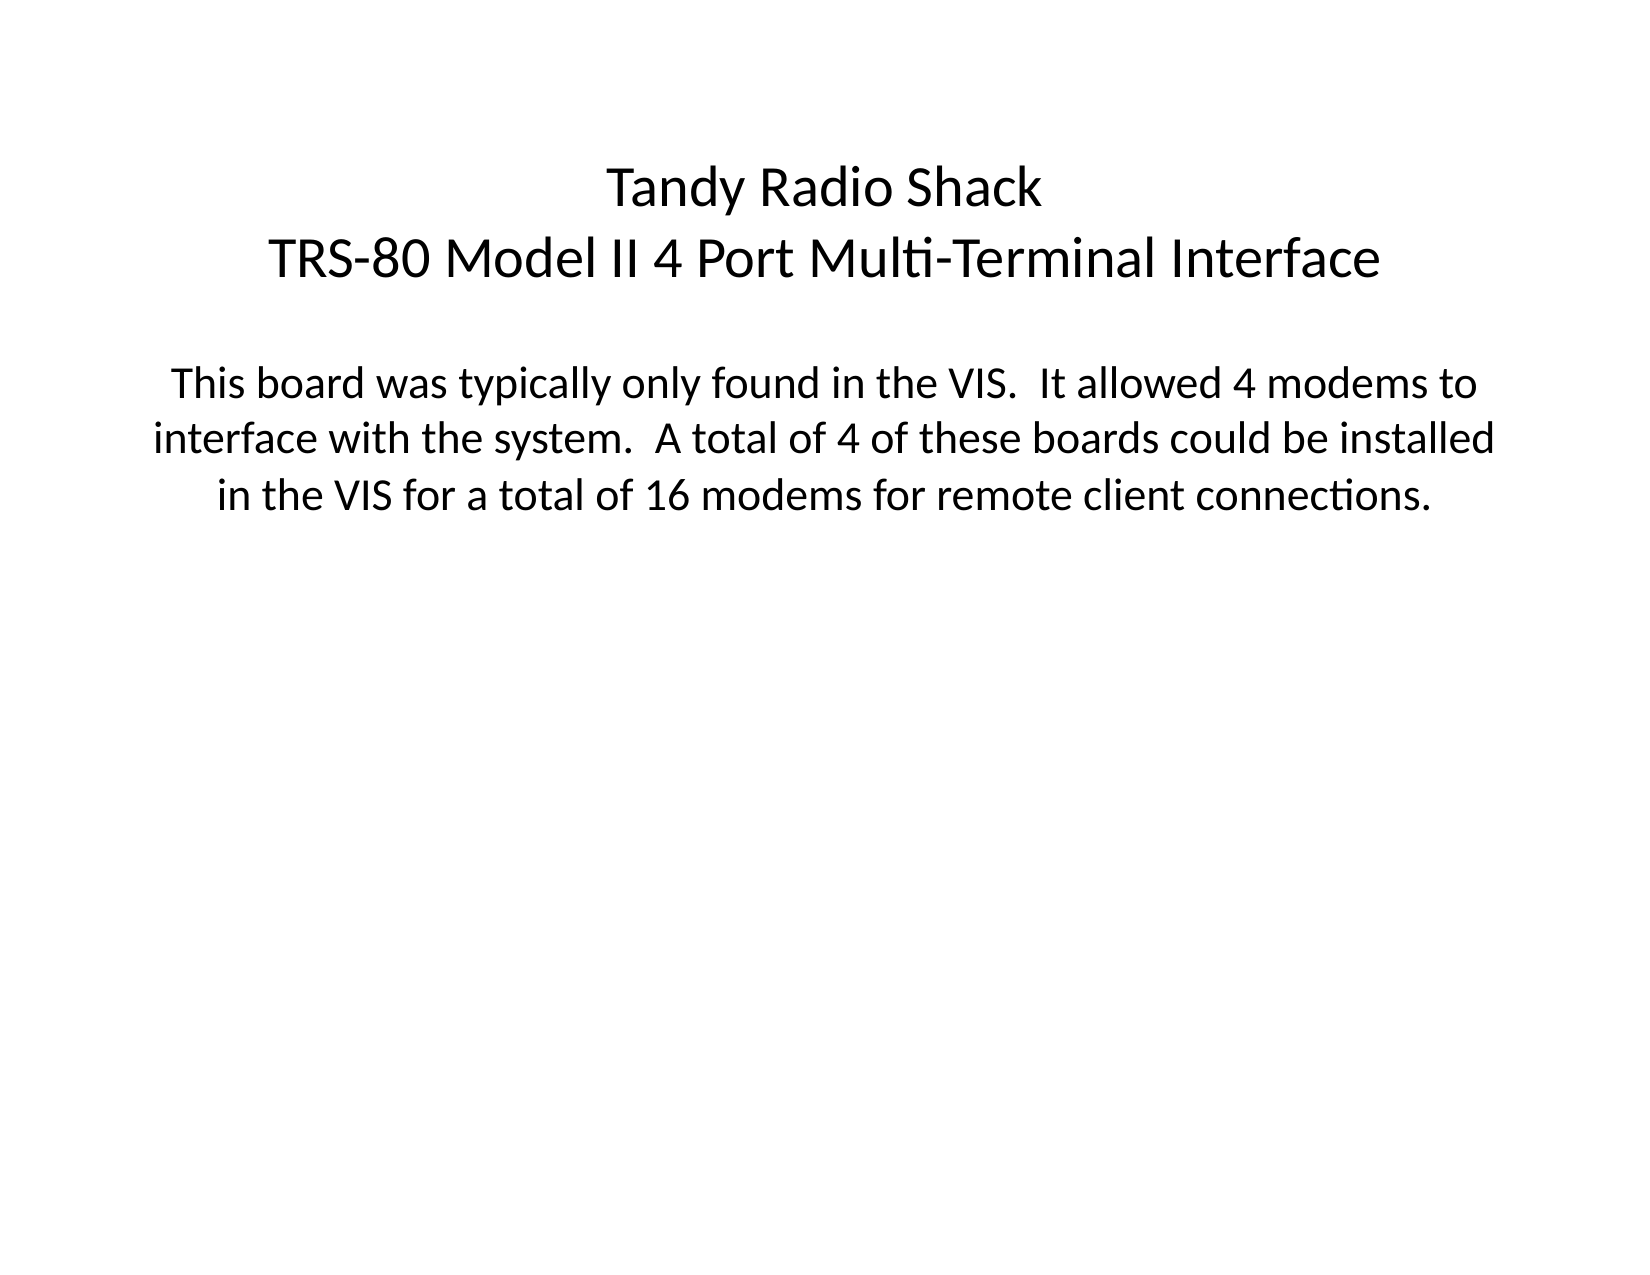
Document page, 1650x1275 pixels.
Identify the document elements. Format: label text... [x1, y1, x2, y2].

text Tandy Radio Shack [150, 150, 1500, 221]
text This board was typically only found in the VIS. It allowed 4 modems to interface with the system. A total of 4 of these boards could be installed in the VIS for a total of 16 modems for remote client connections. [150, 353, 1500, 521]
text TRS-80 Model II 4 Port Multi-Terminal Interface [150, 221, 1500, 292]
